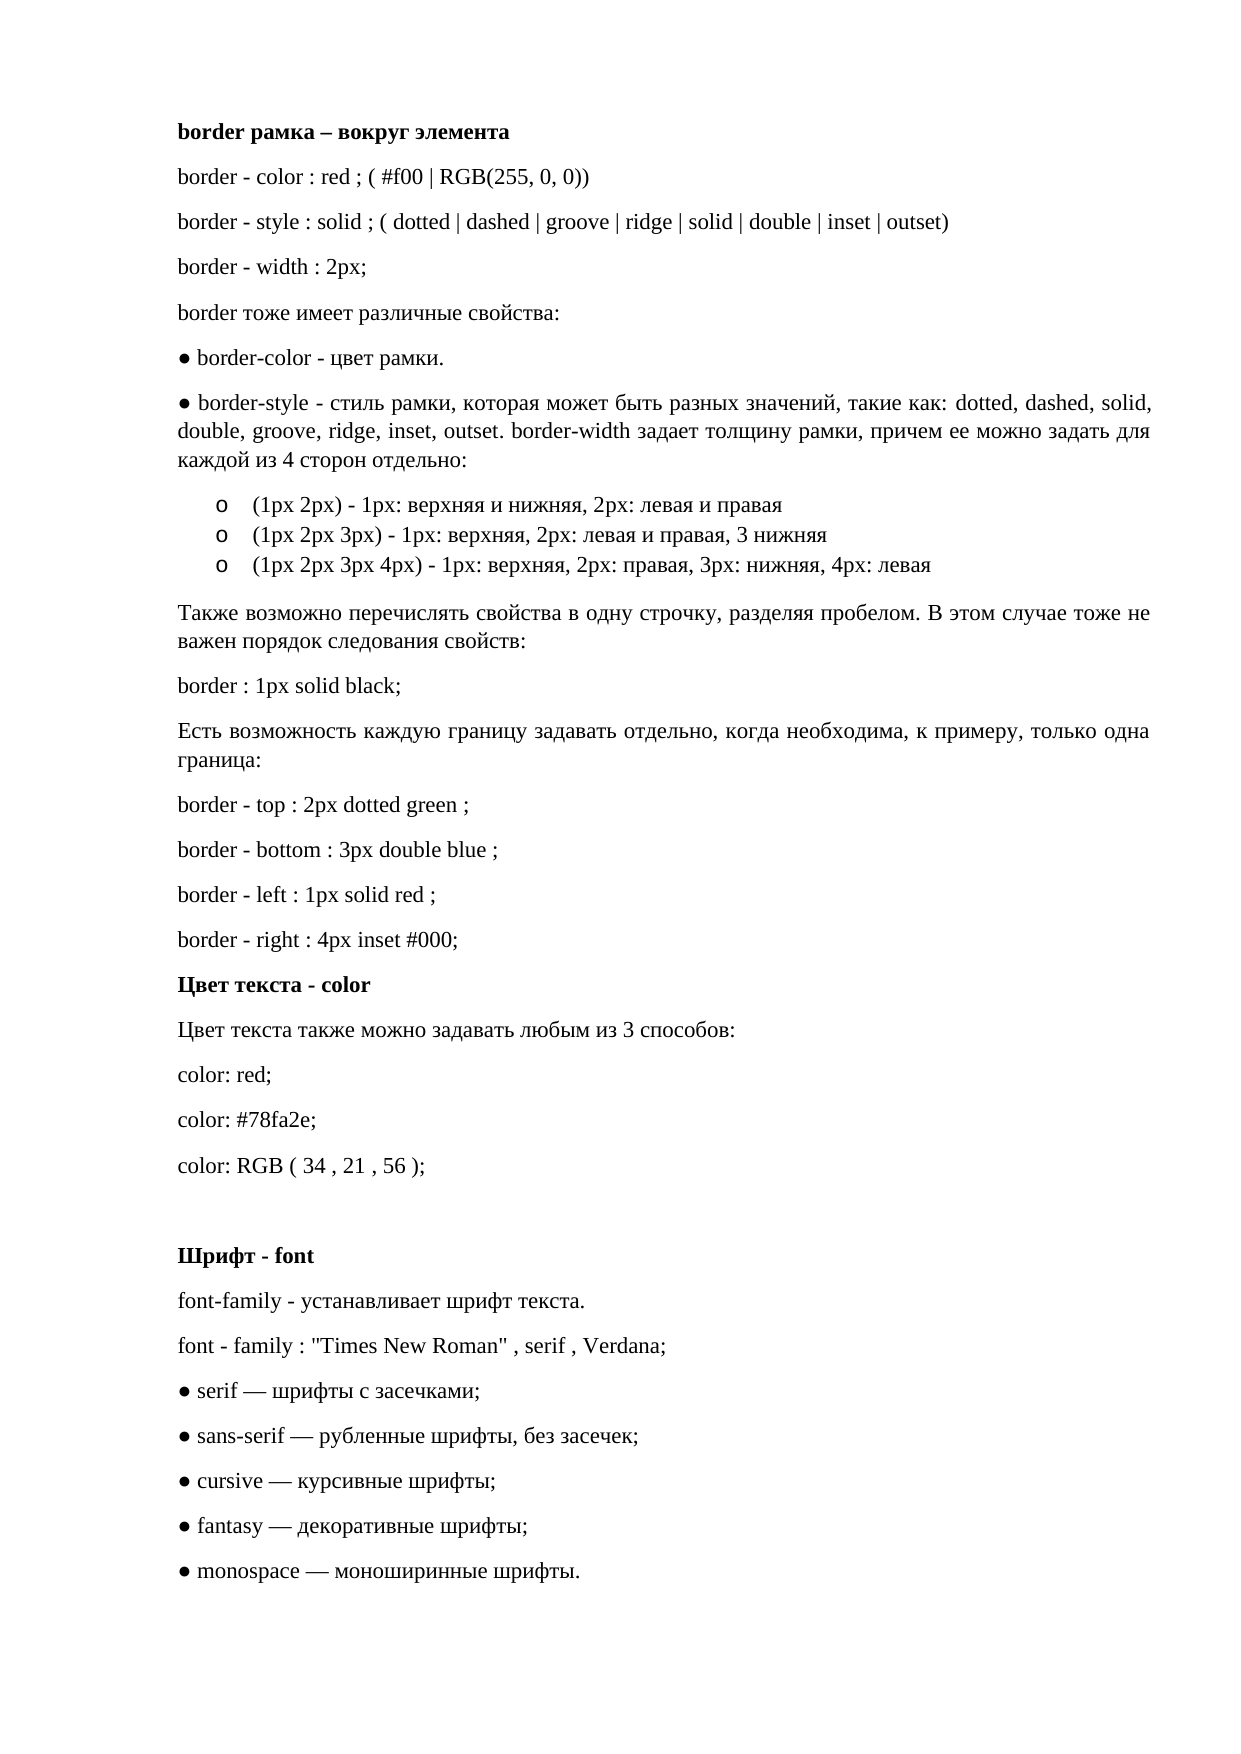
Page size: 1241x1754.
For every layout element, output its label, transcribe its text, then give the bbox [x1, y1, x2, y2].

text Цвет текста также можно задавать любым из 3 способов: [177, 1016, 1152, 1043]
text Есть возможность каждую границу задавать отдельно, когда необходима, к примеру, только одна граница: [177, 717, 1152, 772]
text ● border-style - стиль рамки, которая может быть разных значений, такие как: dotted, dashed, solid, double, groove, ridge, inset, outset. border-width задает толщину рамки, причем ее можно задать для каждой из 4 сторон отдельно: [177, 389, 1152, 472]
text font - family : "Times New Roman" , serif , Verdana; [177, 1332, 1152, 1358]
list (1px 2px 3px) - 1px: верхняя, 2px: левая и правая, 3 нижняя [215, 521, 1152, 549]
text border - color : red ; ( #f00 | RGB(255, 0, 0)) [177, 163, 1152, 189]
text color: #78fa2e; [177, 1107, 1152, 1133]
text color: red; [177, 1061, 1152, 1088]
text border - style : solid ; ( dotted | dashed | groove | ridge | solid | double | inset | outset) [177, 208, 1152, 235]
text border - top : 2px dotted green ; [177, 791, 1152, 817]
text ● serif — шрифты с засечками; [177, 1377, 1152, 1403]
text Также возможно перечислять свойства в одну строчку, разделяя пробелом. В этом случае тоже не важен порядок следования свойств: [177, 599, 1152, 653]
text border - right : 4px inset #000; [177, 926, 1152, 952]
text Цвет текста - color [177, 971, 1152, 998]
text border - left : 1px solid red ; [177, 881, 1152, 907]
text border - bottom : 3px double blue ; [177, 836, 1152, 862]
text border рамка – вокруг элемента [177, 118, 1152, 144]
text ● fantasy — декоративные шрифты; [177, 1512, 1152, 1539]
list (1px 2px 3px 4px) - 1px: верхняя, 2px: правая, 3px: нижняя, 4px: левая [215, 552, 1152, 580]
text ● sans-serif — рубленные шрифты, без засечек; [177, 1422, 1152, 1449]
text ● monospace — моноширинные шрифты. [177, 1558, 1152, 1584]
text ● cursive — курсивные шрифты; [177, 1467, 1152, 1494]
text ● border-color - цвет рамки. [177, 344, 1152, 370]
text font-family - устанавливает шрифт текста. [177, 1287, 1152, 1313]
text Шрифт - font [177, 1242, 1152, 1268]
text border тоже имеет различные свойства: [177, 298, 1152, 325]
text color: RGB ( 34 , 21 , 56 ); [177, 1152, 1152, 1178]
text border : 1px solid black; [177, 672, 1152, 698]
text border - width : 2px; [177, 253, 1152, 280]
list (1px 2px) - 1px: верхняя и нижняя, 2px: левая и правая [215, 491, 1152, 519]
